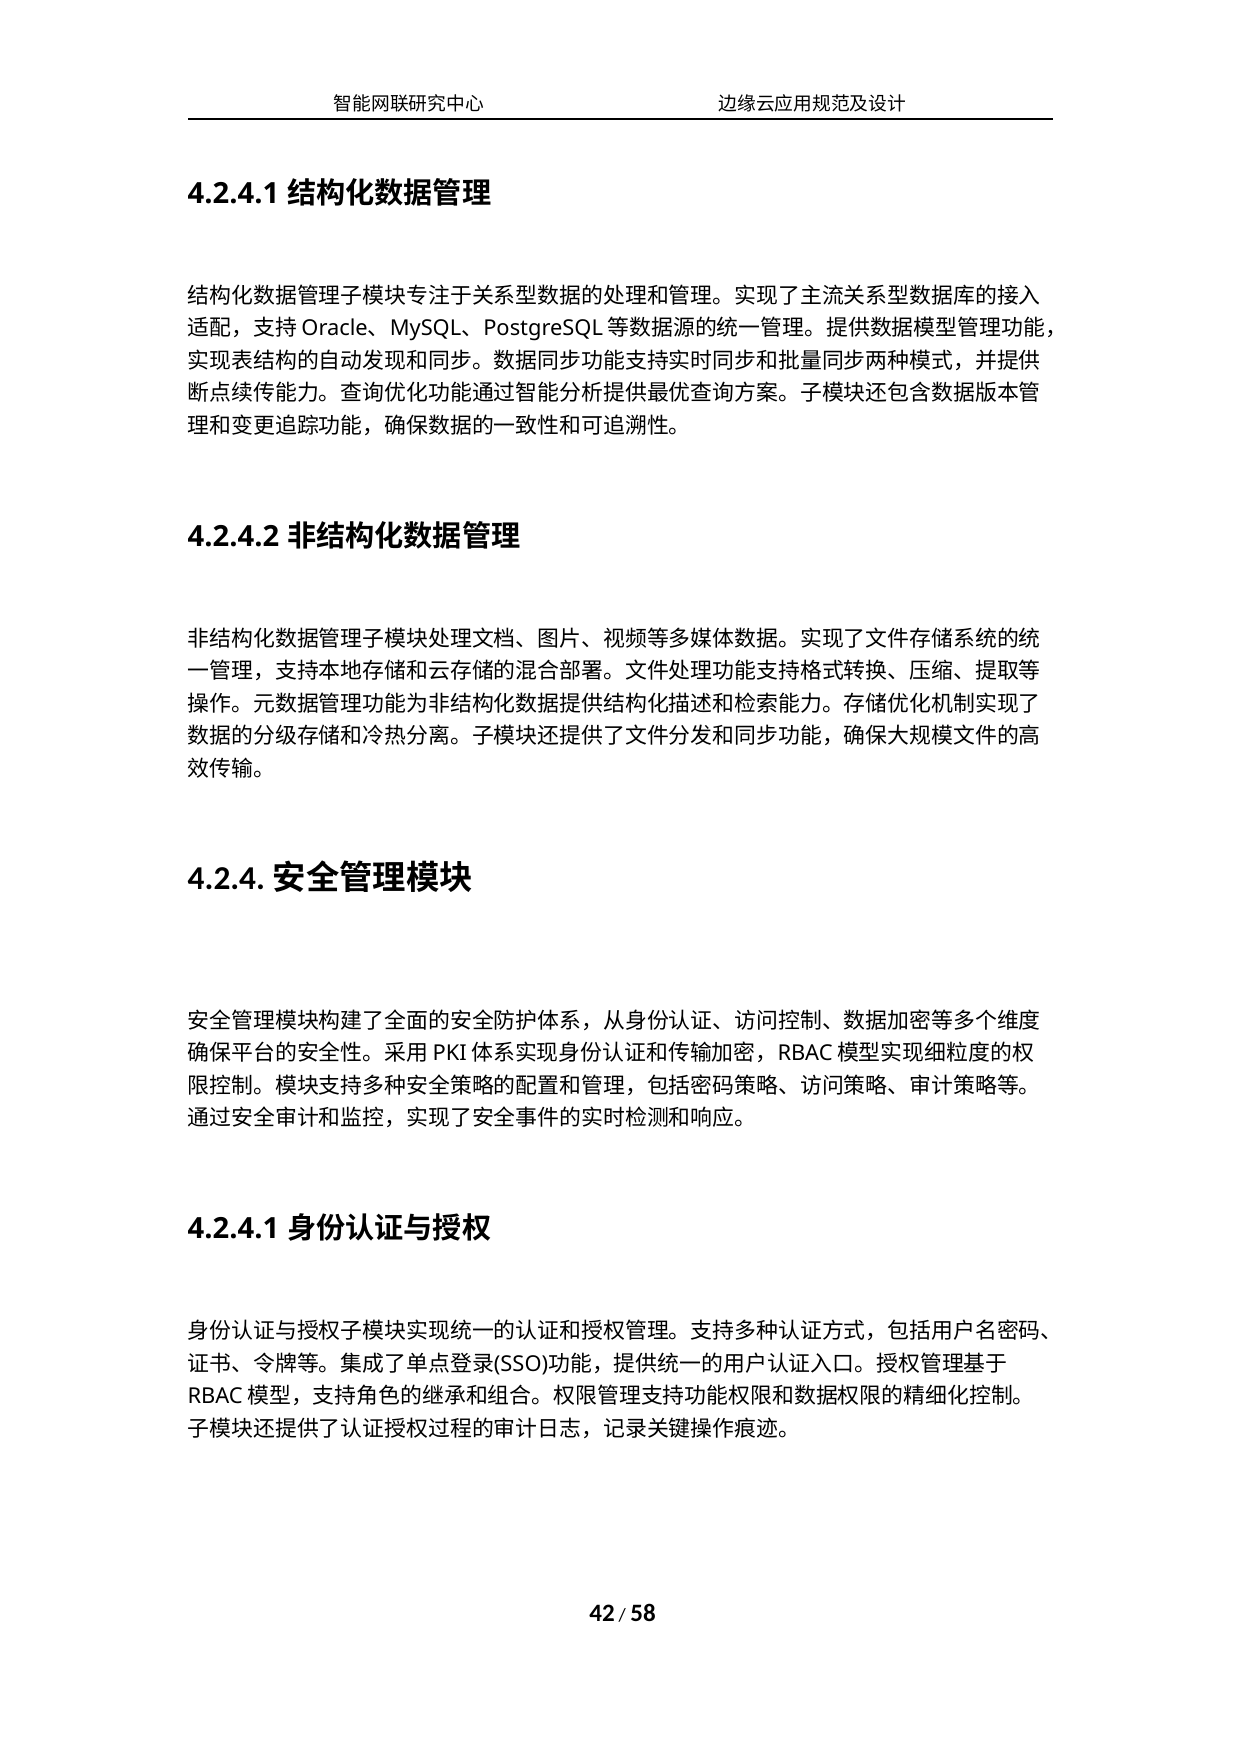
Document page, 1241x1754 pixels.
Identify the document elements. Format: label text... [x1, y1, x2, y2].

text 身份认证与授权子模块实现统一的认证和授权管理。支持多种认证方式，包括用户名密码、证书、令牌等。集成了单点登录(SSO)功能，提供统一的用户认证入口。授权管理基于RBAC模型，支持角色的继承和组合。权限管理支持功能权限和数据权限的精细化控制。子模块还提供了认证授权过程的审计日志，记录关键操作痕迹。 [187, 1313, 1053, 1443]
subtitle 4.2.4.2 非结构化数据管理 [187, 502, 1053, 567]
text 安全管理模块构建了全面的安全防护体系，从身份认证、访问控制、数据加密等多个维度确保平台的安全性。采用PKI体系实现身份认证和传输加密，RBAC模型实现细粒度的权限控制。模块支持多种安全策略的配置和管理，包括密码策略、访问策略、审计策略等。通过安全审计和监控，实现了安全事件的实时检测和响应。 [187, 1002, 1053, 1132]
text 结构化数据管理子模块专注于关系型数据的处理和管理。实现了主流关系型数据库的接入适配，支持Oracle、MySQL、PostgreSQL等数据源的统一管理。提供数据模型管理功能，实现表结构的自动发现和同步。数据同步功能支持实时同步和批量同步两种模式，并提供断点续传能力。查询优化功能通过智能分析提供最优查询方案。子模块还包含数据版本管理和变更追踪功能，确保数据的一致性和可追溯性。 [187, 277, 1053, 440]
text 非结构化数据管理子模块处理文档、图片、视频等多媒体数据。实现了文件存储系统的统一管理，支持本地存储和云存储的混合部署。文件处理功能支持格式转换、压缩、提取等操作。元数据管理功能为非结构化数据提供结构化描述和检索能力。存储优化机制实现了数据的分级存储和冷热分离。子模块还提供了文件分发和同步功能，确保大规模文件的高效传输。 [187, 620, 1053, 783]
subtitle 4.2.4. 安全管理模块 [187, 842, 1053, 907]
subtitle 4.2.4.1 结构化数据管理 [187, 158, 1053, 223]
subtitle 4.2.4.1 身份认证与授权 [187, 1194, 1053, 1259]
